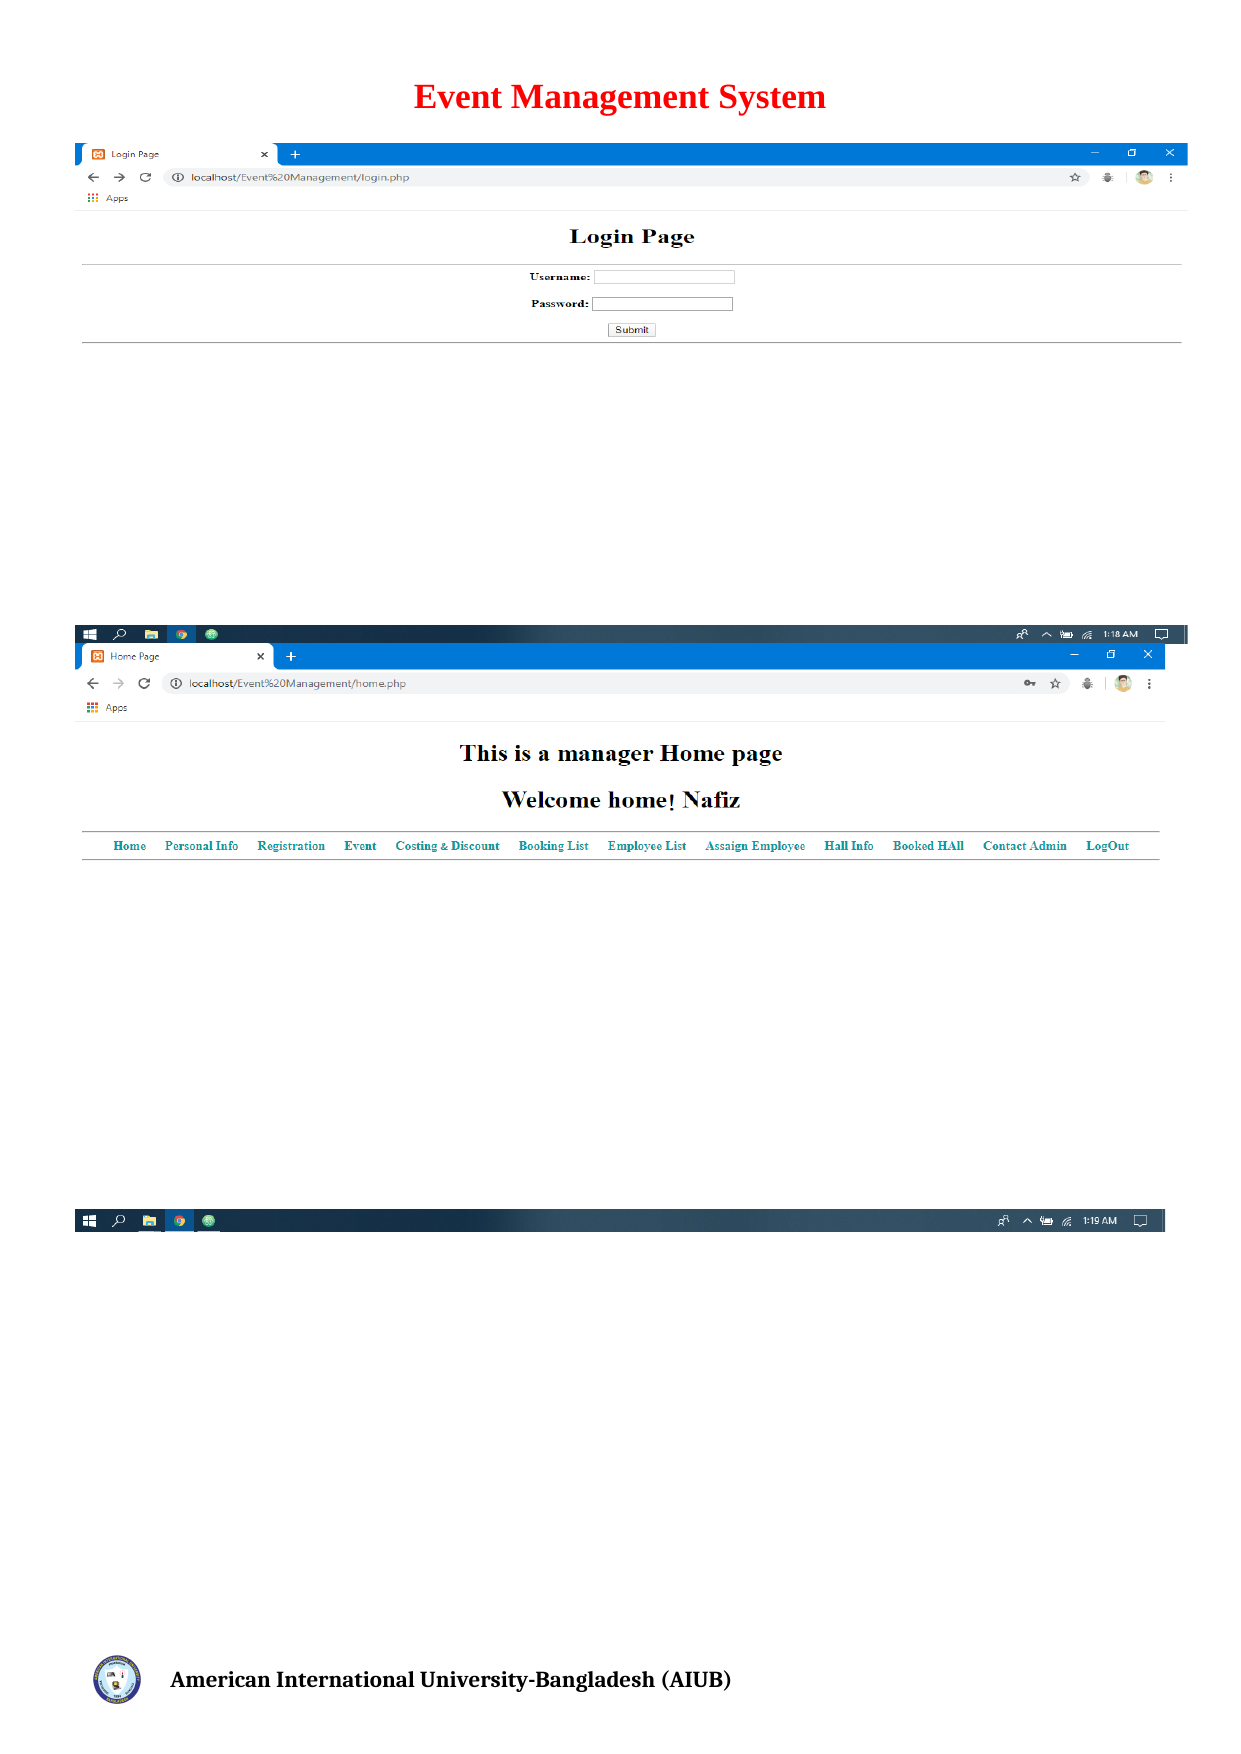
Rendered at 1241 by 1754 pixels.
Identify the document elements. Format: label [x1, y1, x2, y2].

picture [75, 143, 1188, 1232]
picture [92, 1654, 142, 1705]
